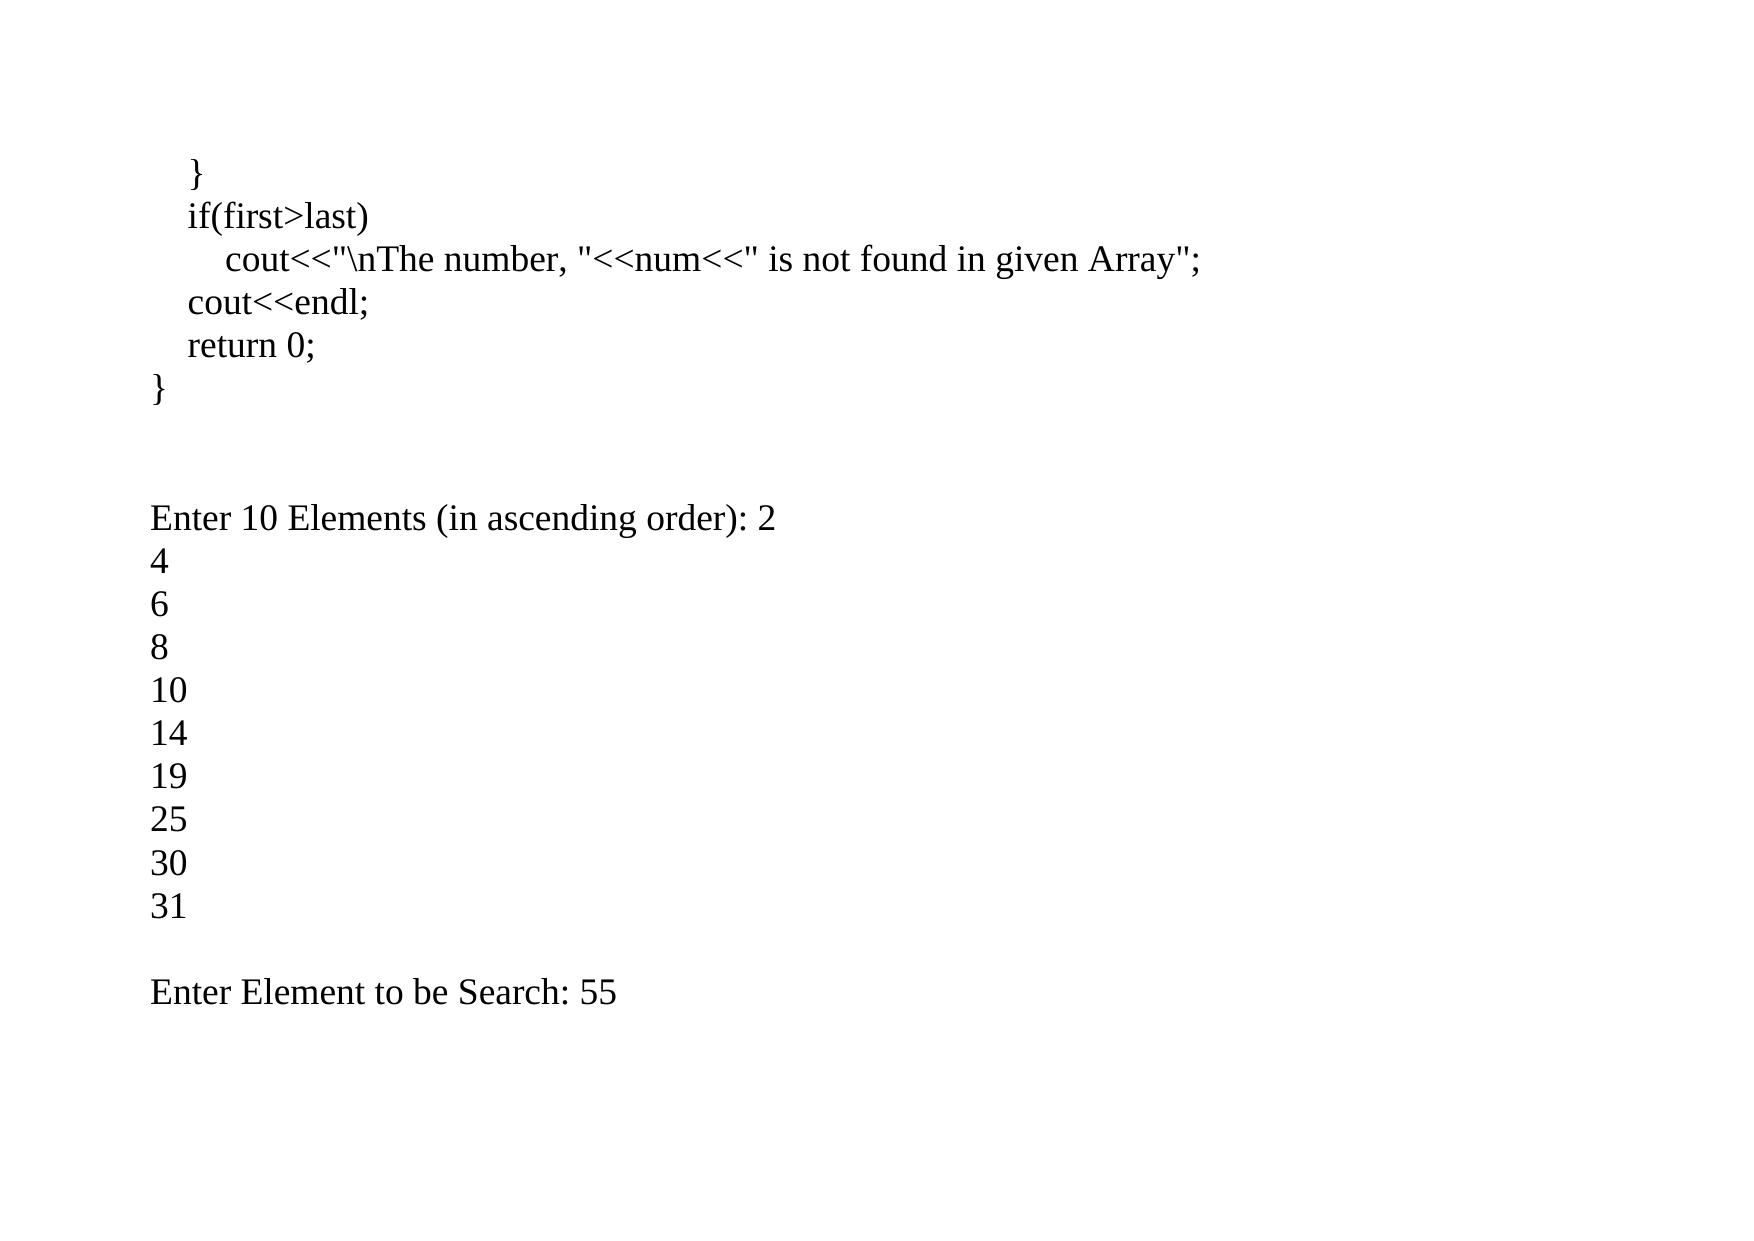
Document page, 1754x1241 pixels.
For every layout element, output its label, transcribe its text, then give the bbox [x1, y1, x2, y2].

text 30 [150, 840, 1604, 883]
text Enter 10 Elements (in ascending order): 2 [150, 495, 1604, 538]
text 25 [150, 797, 1604, 840]
text } [150, 366, 1604, 409]
text 8 [150, 624, 1604, 667]
text 10 [150, 667, 1604, 711]
text return 0; [150, 322, 1604, 366]
text 4 [150, 538, 1604, 581]
text if(first>last) [150, 193, 1604, 236]
text 6 [150, 581, 1604, 624]
text cout<<endl; [150, 279, 1604, 322]
text 14 [150, 711, 1604, 754]
text cout<<"\nThe number, "<<num<<" is not found in given Array"; [150, 236, 1604, 279]
text Enter Element to be Search: 55 [150, 969, 1604, 1012]
text 19 [150, 754, 1604, 797]
text } [150, 150, 1604, 193]
text 31 [150, 883, 1604, 926]
